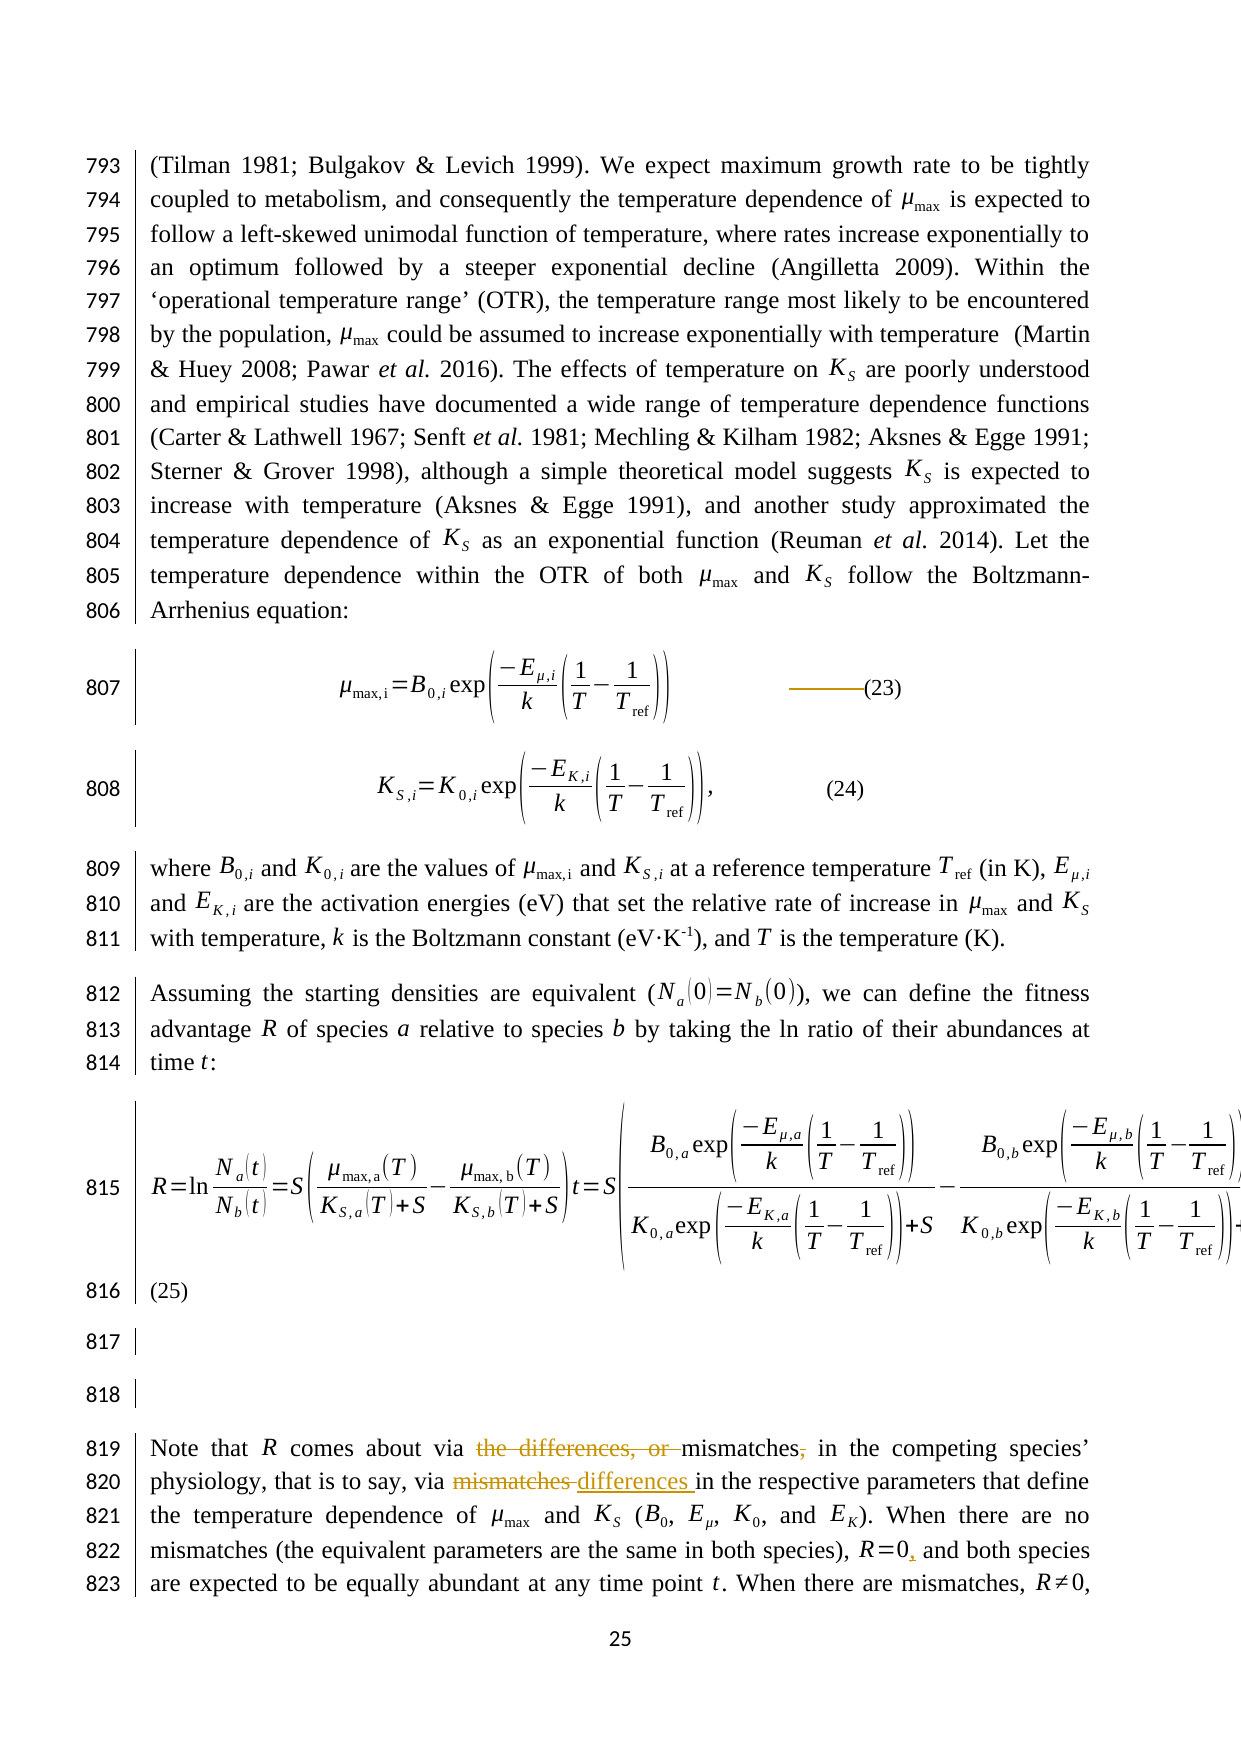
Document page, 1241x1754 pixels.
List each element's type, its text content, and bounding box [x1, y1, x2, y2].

text (25) [150, 1101, 1090, 1304]
text (23) [150, 649, 1090, 725]
text (24) [150, 750, 1090, 827]
text where and are the values of and at a reference temperature (in K), and are the activation energies (eV) that set the relative rate of increase in and with temperature, is the Boltzmann constant (eV·K-1), and is the temperature (K). [150, 851, 1090, 951]
text Assuming the starting densities are equivalent (), we can define the fitness advantage of species relative to species by taking the ln ratio of their abundances at time : [150, 977, 1090, 1075]
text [150, 150, 1090, 624]
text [150, 1433, 1090, 1597]
